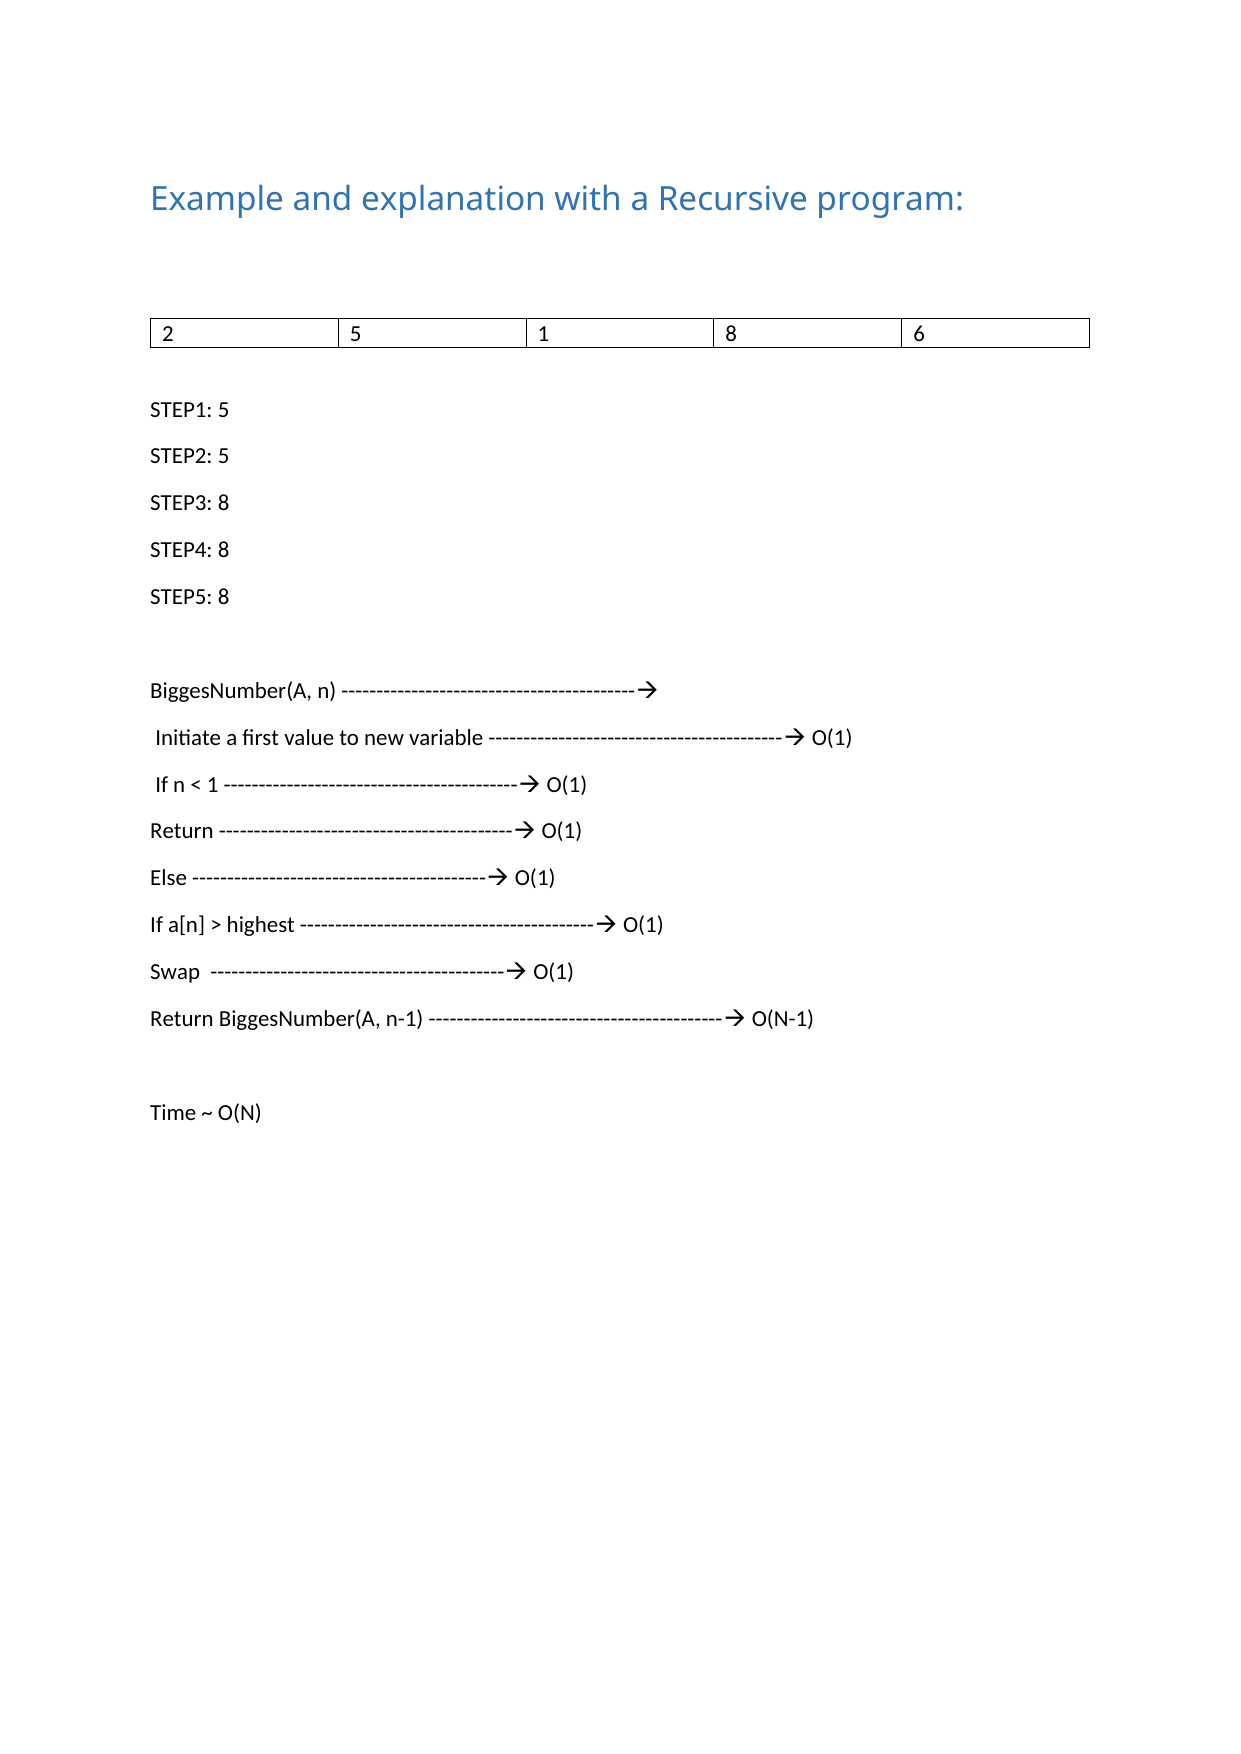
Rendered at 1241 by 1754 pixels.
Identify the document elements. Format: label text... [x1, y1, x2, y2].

text STEP1: 5 [150, 395, 1090, 423]
text Swap ------------------------------------------ O(1) [150, 957, 1090, 985]
table_header 8 [714, 319, 901, 347]
table_header 6 [902, 319, 1089, 347]
text If a[n] > highest ------------------------------------------ O(1) [150, 910, 1090, 938]
text STEP2: 5 [150, 442, 1090, 469]
text STEP3: 8 [150, 488, 1090, 516]
text Return ------------------------------------------ O(1) [150, 817, 1090, 844]
table_header 2 [151, 319, 338, 347]
text Return BiggesNumber(A, n-1) ------------------------------------------ O(N-1) [150, 1004, 1090, 1032]
text If n < 1 ------------------------------------------ O(1) [150, 770, 1090, 798]
text STEP5: 8 [150, 582, 1090, 610]
text STEP4: 8 [150, 535, 1090, 563]
text BiggesNumber(A, n) ------------------------------------------ [150, 676, 1090, 704]
table_header 1 [527, 319, 713, 347]
text Time ~ O(N) [150, 1098, 1090, 1126]
text Else ------------------------------------------ O(1) [150, 863, 1090, 891]
subtitle Example and explanation with a Recursive program: [150, 175, 1090, 220]
text Initiate a first value to new variable ------------------------------------------ O(1) [150, 723, 1090, 751]
table_header 5 [339, 319, 526, 347]
